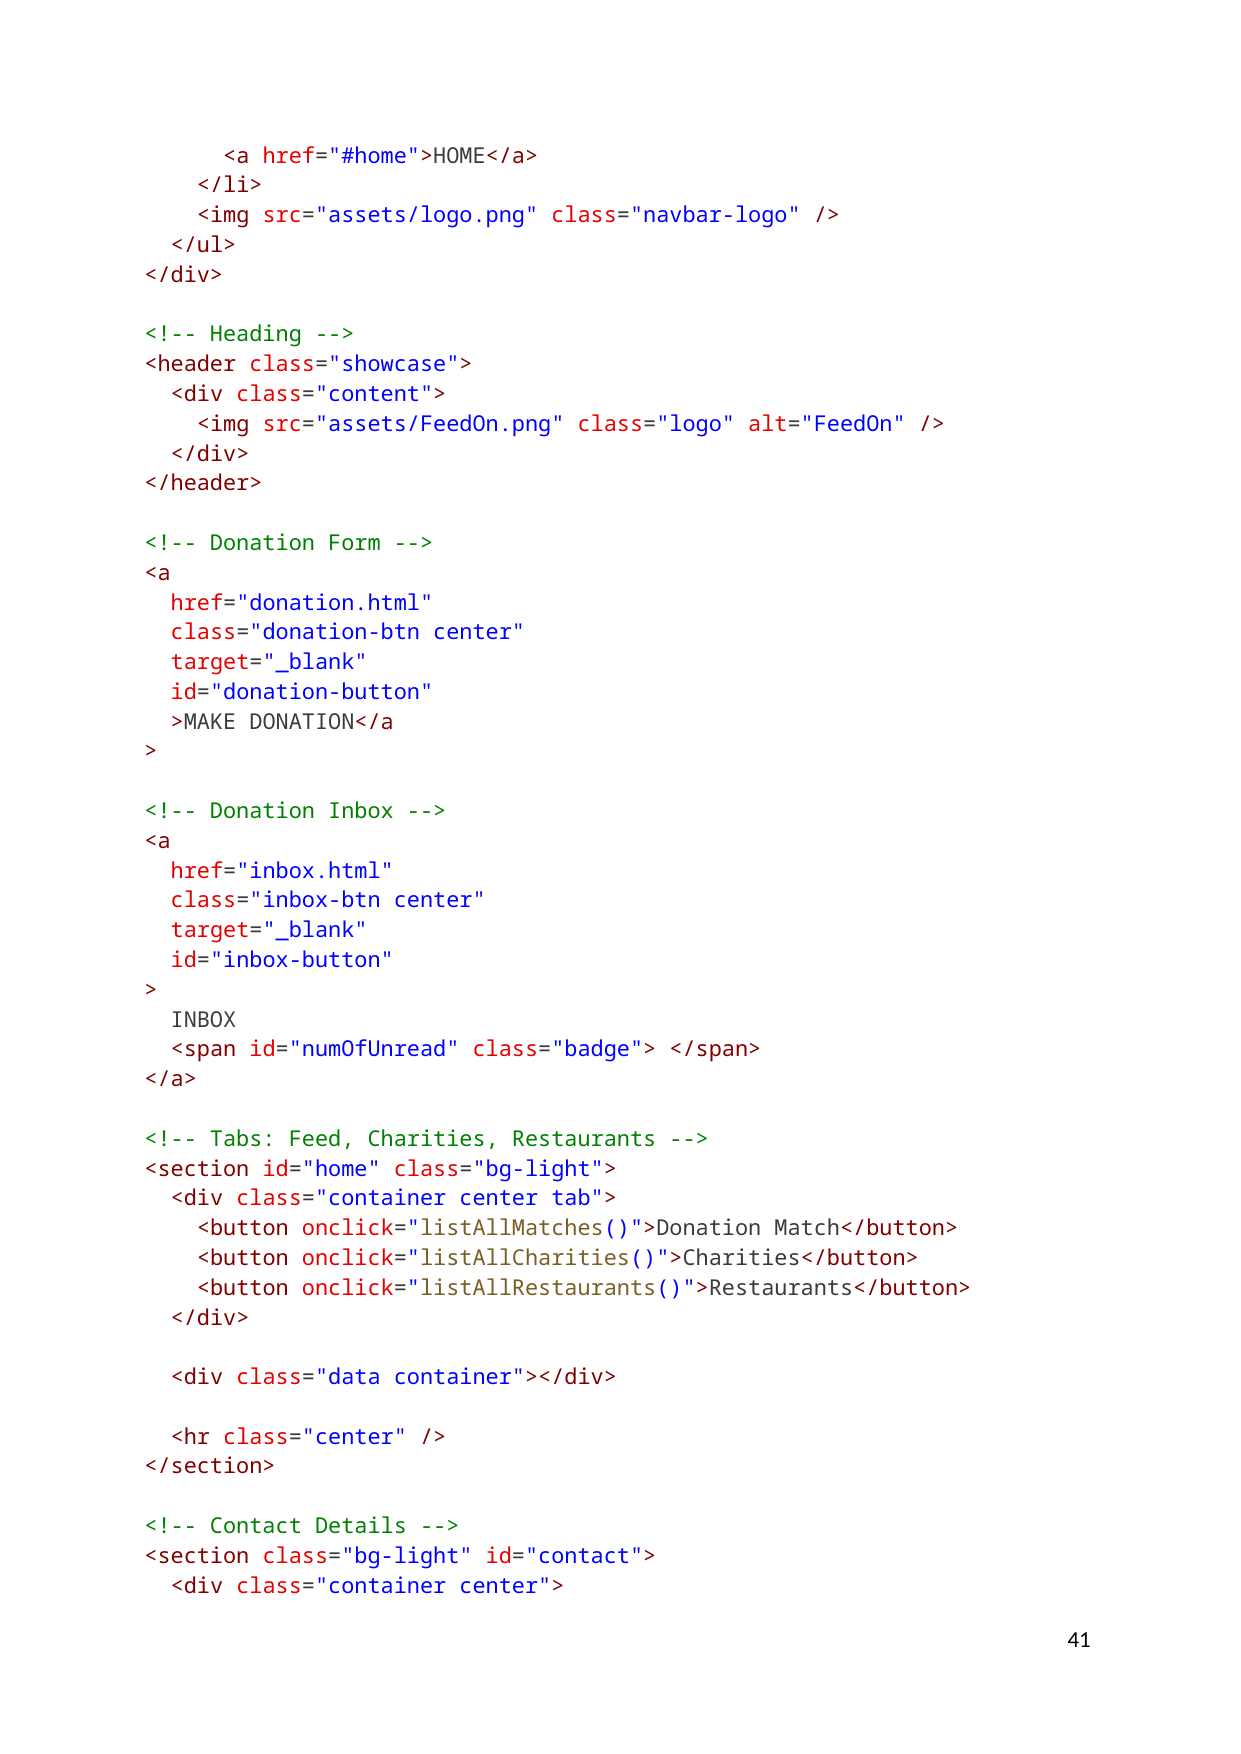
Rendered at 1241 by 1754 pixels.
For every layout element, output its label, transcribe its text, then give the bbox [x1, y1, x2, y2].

text > [92, 735, 1180, 765]
text class="donation-btn center" [92, 616, 1180, 646]
text <img src="assets/logo.png" class="navbar-logo" /> [92, 199, 1180, 229]
text href="inbox.html" [92, 854, 1180, 884]
text <div class="content"> [92, 378, 1180, 408]
text </div> [92, 1301, 1180, 1331]
text <!-- Donation Inbox --> [92, 795, 1180, 825]
text <a [92, 557, 1180, 586]
text > [92, 974, 1180, 1003]
text <header class="showcase"> [92, 348, 1180, 378]
text <a [92, 825, 1180, 854]
text INBOX [92, 1003, 1180, 1033]
text </li> [92, 169, 1180, 199]
text <!-- Donation Form --> [92, 527, 1180, 557]
text </header> [92, 467, 1180, 497]
text </a> [92, 1063, 1180, 1093]
text id="inbox-button" [92, 944, 1180, 974]
text <div class="data container"></div> [92, 1361, 1180, 1391]
text <span id="numOfUnread" class="badge"> </span> [92, 1033, 1180, 1063]
text <div class="container center tab"> [92, 1182, 1180, 1212]
text <section id="home" class="bg-light"> [92, 1152, 1180, 1182]
text <!-- Tabs: Feed, Charities, Restaurants --> [92, 1123, 1180, 1152]
text <button onclick="listAllMatches()">Donation Match</button> [92, 1212, 1180, 1242]
text >MAKE DONATION</a [92, 706, 1180, 735]
text <button onclick="listAllCharities()">Charities</button> [92, 1242, 1180, 1272]
text <hr class="center" /> [92, 1421, 1180, 1450]
text <button onclick="listAllRestaurants()">Restaurants</button> [92, 1272, 1180, 1301]
text target="_blank" [92, 646, 1180, 676]
text <!-- Heading --> [92, 318, 1180, 348]
text <section class="bg-light" id="contact"> [92, 1540, 1180, 1569]
text href="donation.html" [92, 586, 1180, 616]
text <a href="#home">HOME</a> [92, 139, 1180, 169]
text </section> [92, 1450, 1180, 1480]
text <!-- Contact Details --> [92, 1510, 1180, 1540]
text <div class="container center"> [92, 1569, 1180, 1599]
text </ul> [92, 229, 1180, 259]
text target="_blank" [92, 914, 1180, 944]
text <img src="assets/FeedOn.png" class="logo" alt="FeedOn" /> [92, 408, 1180, 437]
text </div> [92, 259, 1180, 288]
text class="inbox-btn center" [92, 884, 1180, 914]
text </div> [92, 437, 1180, 467]
text id="donation-button" [92, 676, 1180, 706]
